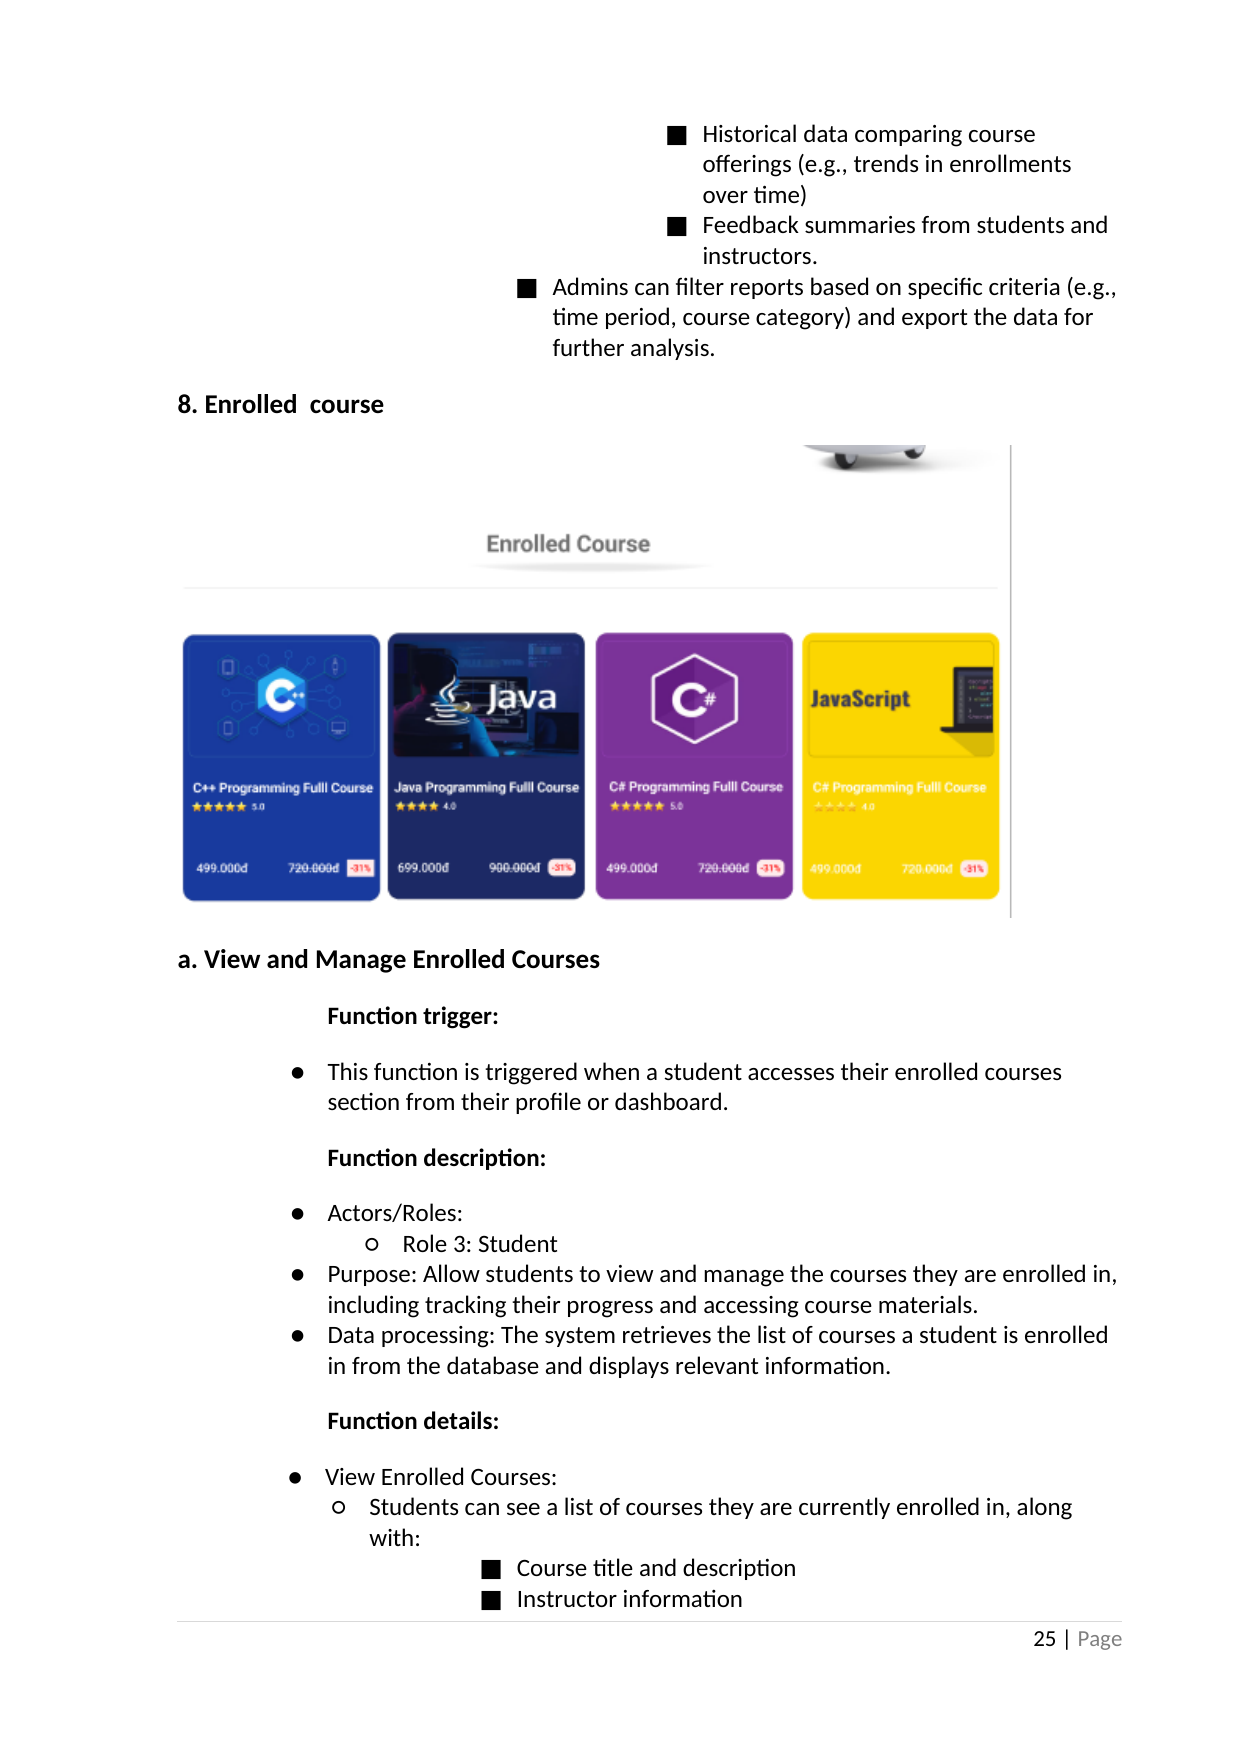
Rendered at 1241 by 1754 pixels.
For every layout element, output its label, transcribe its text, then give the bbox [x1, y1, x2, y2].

subtitle 8. Enrolled course [177, 387, 1122, 420]
text Function description: [327, 1142, 1122, 1172]
list Historical data comparing course offerings (e.g., trends in enrollments over time) [665, 118, 1122, 210]
list Course title and description [479, 1552, 1122, 1583]
list Students can see a list of courses they are currently enrolled in, along with: [332, 1491, 1122, 1552]
picture [177, 445, 1012, 918]
list Purpose: Allow students to view and manage the courses they are enrolled in, including tracking their progress and accessing course materials. [290, 1258, 1122, 1319]
list This function is triggered when a student accesses their enrolled courses section from their profile or dashboard. [290, 1056, 1122, 1117]
subtitle a. View and Manage Enrolled Courses [177, 942, 1122, 975]
text Function trigger: [252, 1000, 1122, 1031]
list Feedback summaries from students and instructors. [665, 210, 1122, 271]
list Admins can filter reports based on specific criteria (e.g., time period, course category) and export the data for further analysis. [515, 271, 1122, 362]
text Function details: [327, 1405, 1122, 1436]
list View Enrolled Courses: [287, 1461, 1122, 1491]
list Instructor information [479, 1583, 1122, 1613]
list Actors/Roles: [290, 1197, 1122, 1228]
list Role 3: Student [365, 1228, 1122, 1258]
list Data processing: The system retrieves the list of courses a student is enrolled in from the database and displays relevant information. [290, 1319, 1122, 1380]
